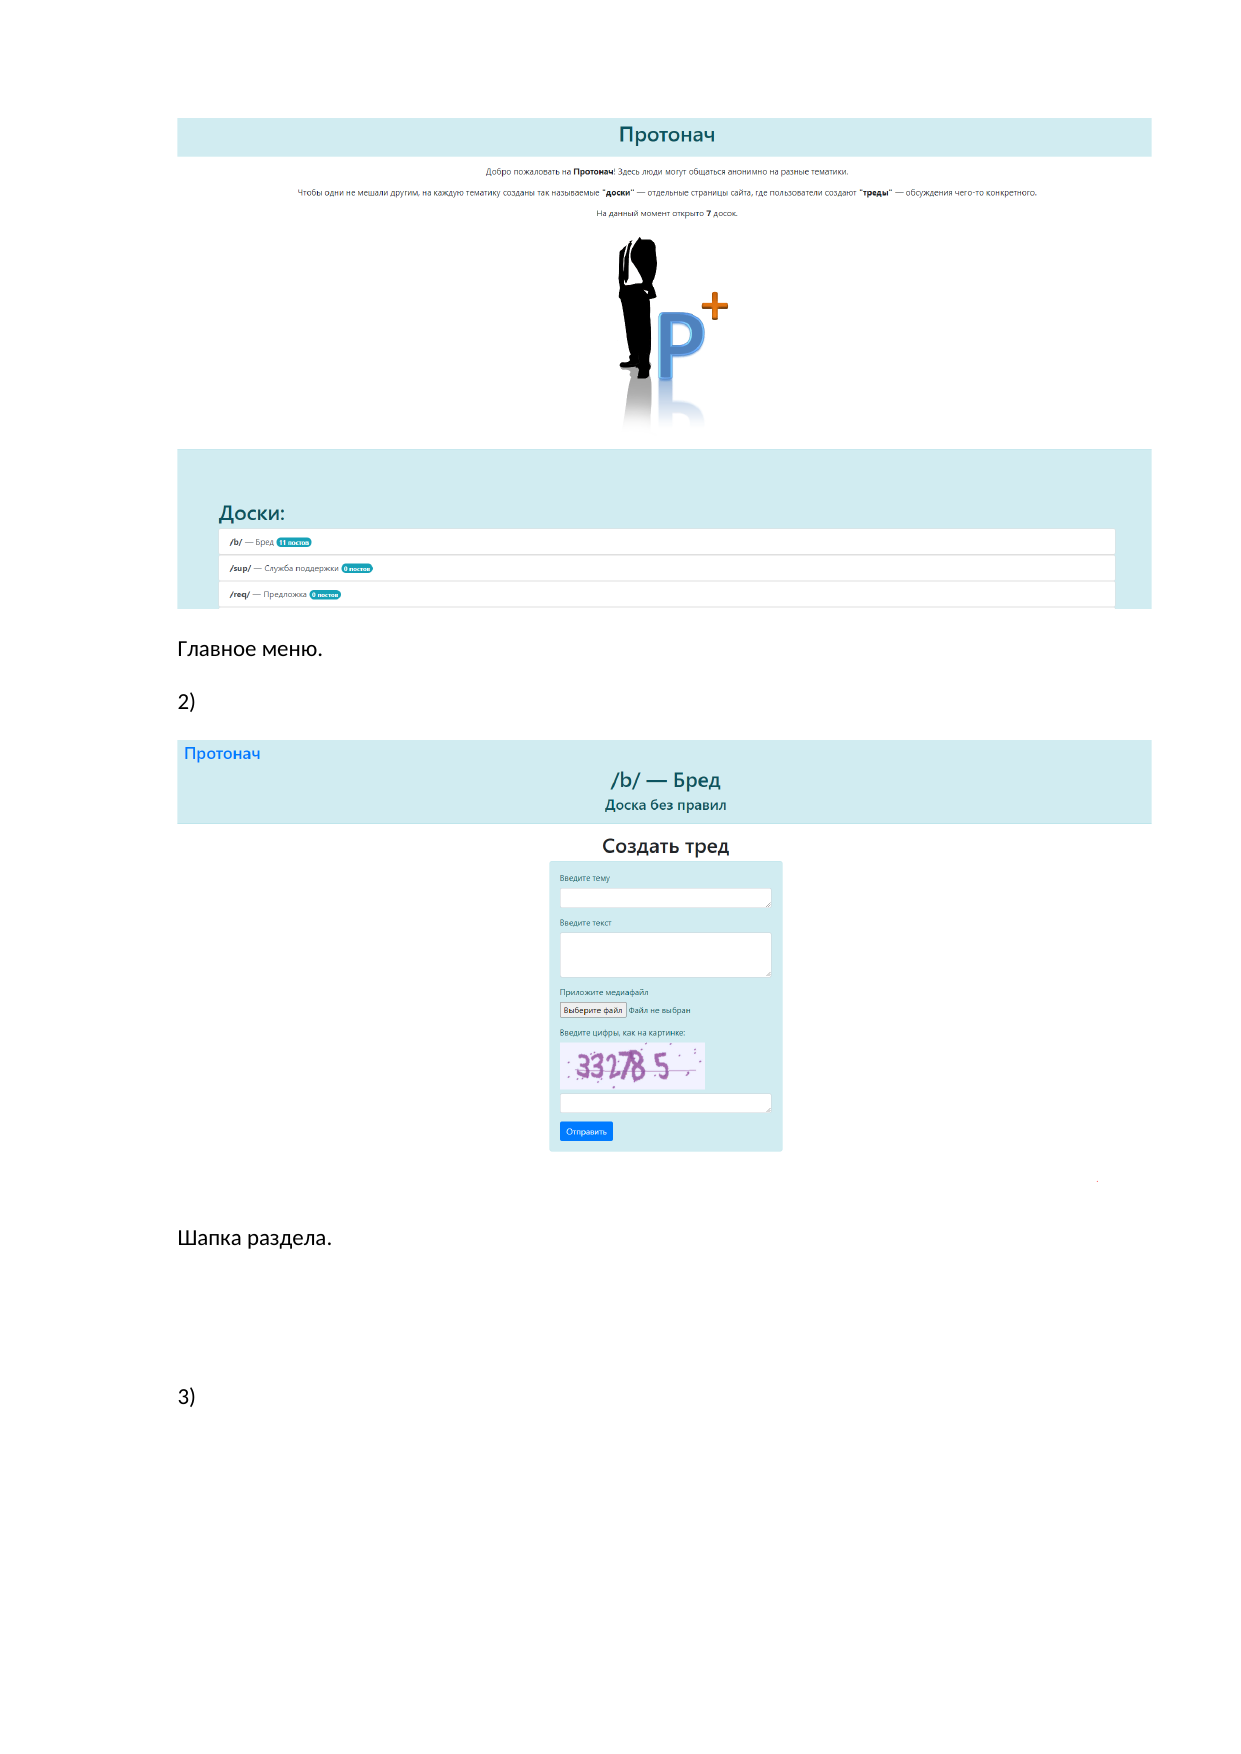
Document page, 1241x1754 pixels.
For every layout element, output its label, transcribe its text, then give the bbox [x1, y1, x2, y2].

text 2) [177, 687, 1152, 715]
text Главное меню. [177, 634, 1152, 662]
picture [177, 740, 1152, 1199]
text Шапка раздела. [177, 1223, 1152, 1251]
picture [177, 118, 1152, 609]
text 3) [177, 1382, 1152, 1410]
